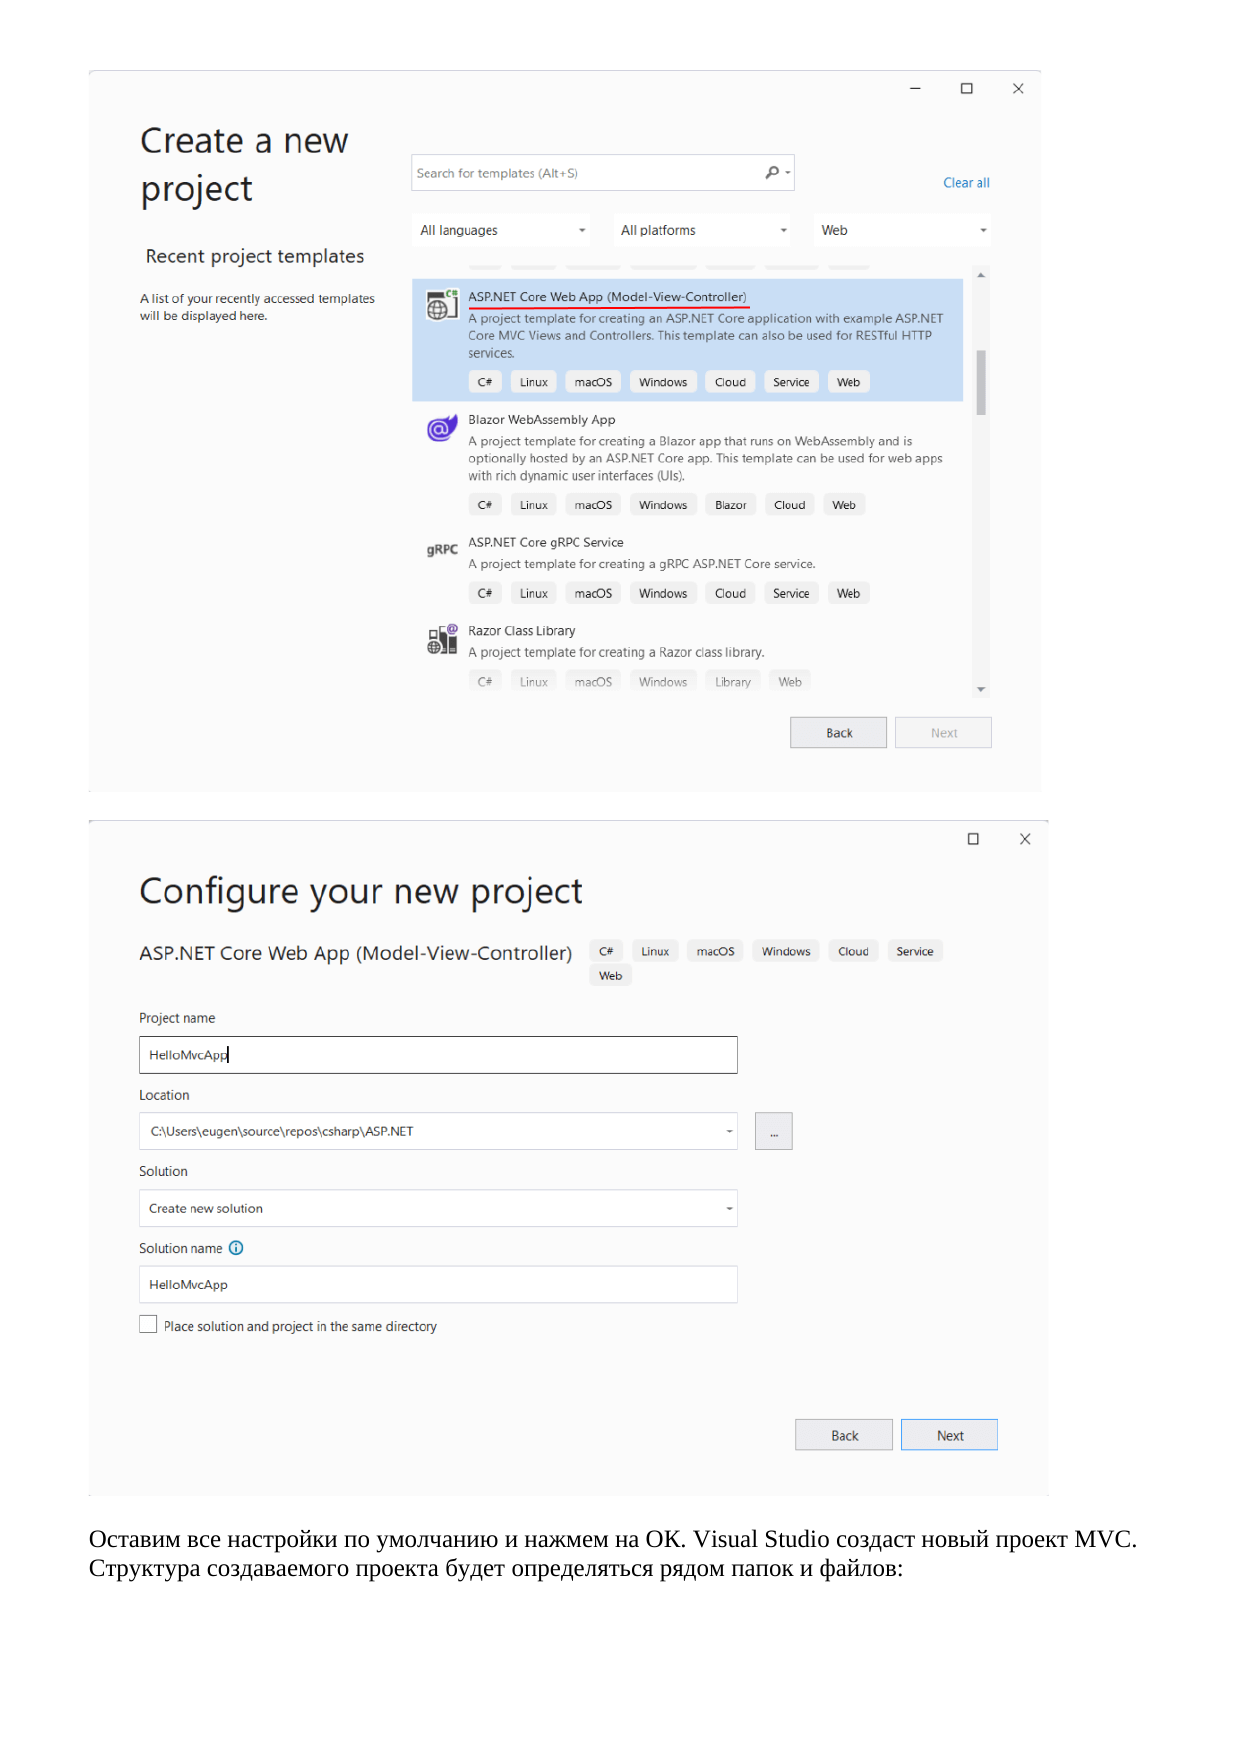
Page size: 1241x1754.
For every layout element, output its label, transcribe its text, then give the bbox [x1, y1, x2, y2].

picture [88, 70, 1042, 792]
text Оставим все настройки по умолчанию и нажмем на ОК. Visual Studio создаст новый проект MVC. Структура создаваемого проекта будет определяться рядом папок и файлов: [89, 1524, 1211, 1582]
picture [88, 820, 1049, 1496]
